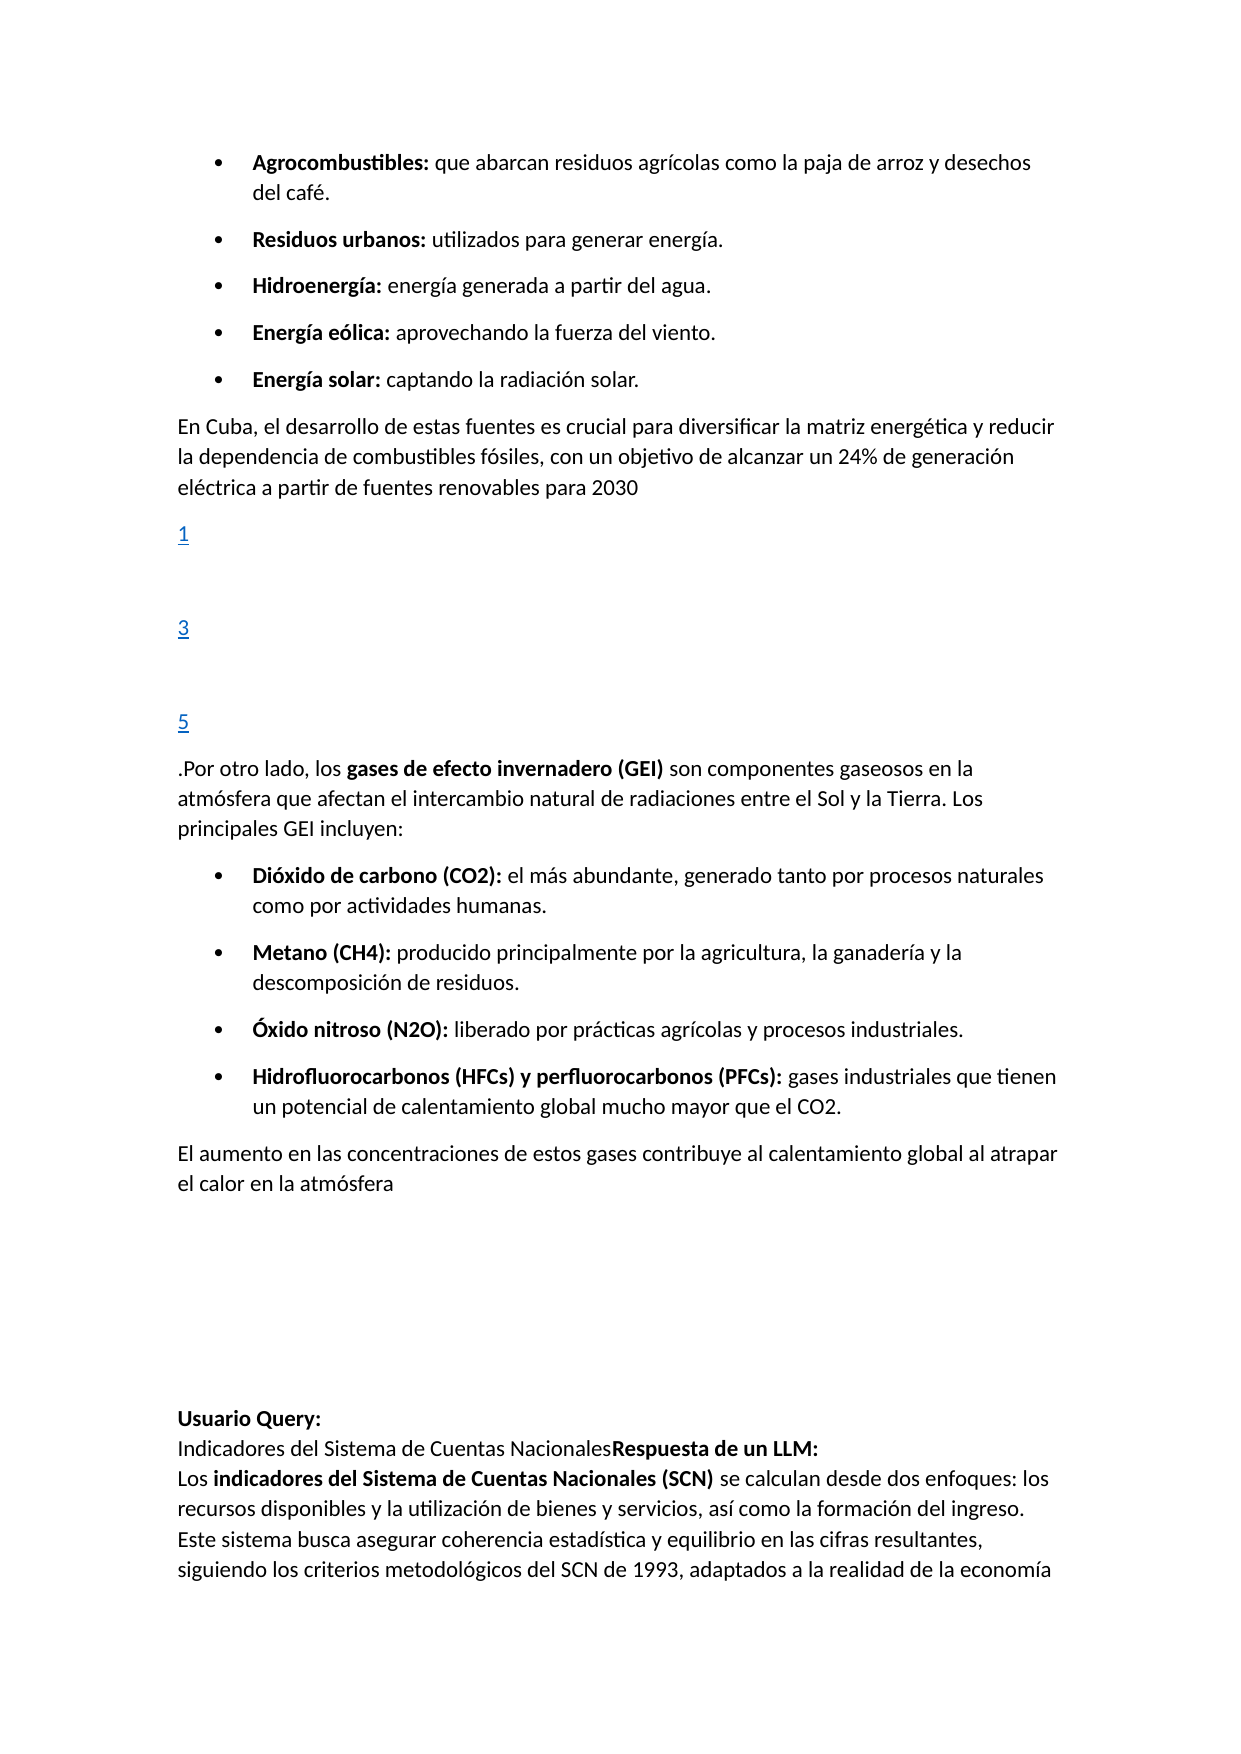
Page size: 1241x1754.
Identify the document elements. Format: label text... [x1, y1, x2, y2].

text En Cuba, el desarrollo de estas fuentes es crucial para diversificar la matriz energética y reducir la dependencia de combustibles fósiles, con un objetivo de alcanzar un 24% de generación eléctrica a partir de fuentes renovables para 2030 [177, 412, 1063, 501]
text .Por otro lado, los gases de efecto invernadero (GEI) son componentes gaseosos en la atmósfera que afectan el intercambio natural de radiaciones entre el Sol y la Tierra. Los principales GEI incluyen: [177, 754, 1063, 842]
list Residuos urbanos: utilizados para generar energía. [215, 225, 1063, 253]
text 1 [177, 519, 1063, 547]
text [177, 1404, 1063, 1583]
list Energía solar: captando la radiación solar. [215, 365, 1063, 393]
list Energía eólica: aprovechando la fuerza del viento. [215, 318, 1063, 346]
list Dióxido de carbono (CO2): el más abundante, generado tanto por procesos naturales como por actividades humanas. [215, 861, 1063, 919]
text 5 [177, 707, 1063, 735]
text 3 [177, 613, 1063, 641]
list Metano (CH4): producido principalmente por la agricultura, la ganadería y la descomposición de residuos. [215, 938, 1063, 996]
text El aumento en las concentraciones de estos gases contribuye al calentamiento global al atrapar el calor en la atmósfera [177, 1139, 1063, 1197]
list Agrocombustibles: que abarcan residuos agrícolas como la paja de arroz y desechos del café. [215, 148, 1063, 206]
list Hidrofluorocarbonos (HFCs) y perfluorocarbonos (PFCs): gases industriales que tienen un potencial de calentamiento global mucho mayor que el CO2. [215, 1062, 1063, 1120]
list Hidroenergía: energía generada a partir del agua. [215, 272, 1063, 299]
list Óxido nitroso (N2O): liberado por prácticas agrícolas y procesos industriales. [215, 1015, 1063, 1043]
